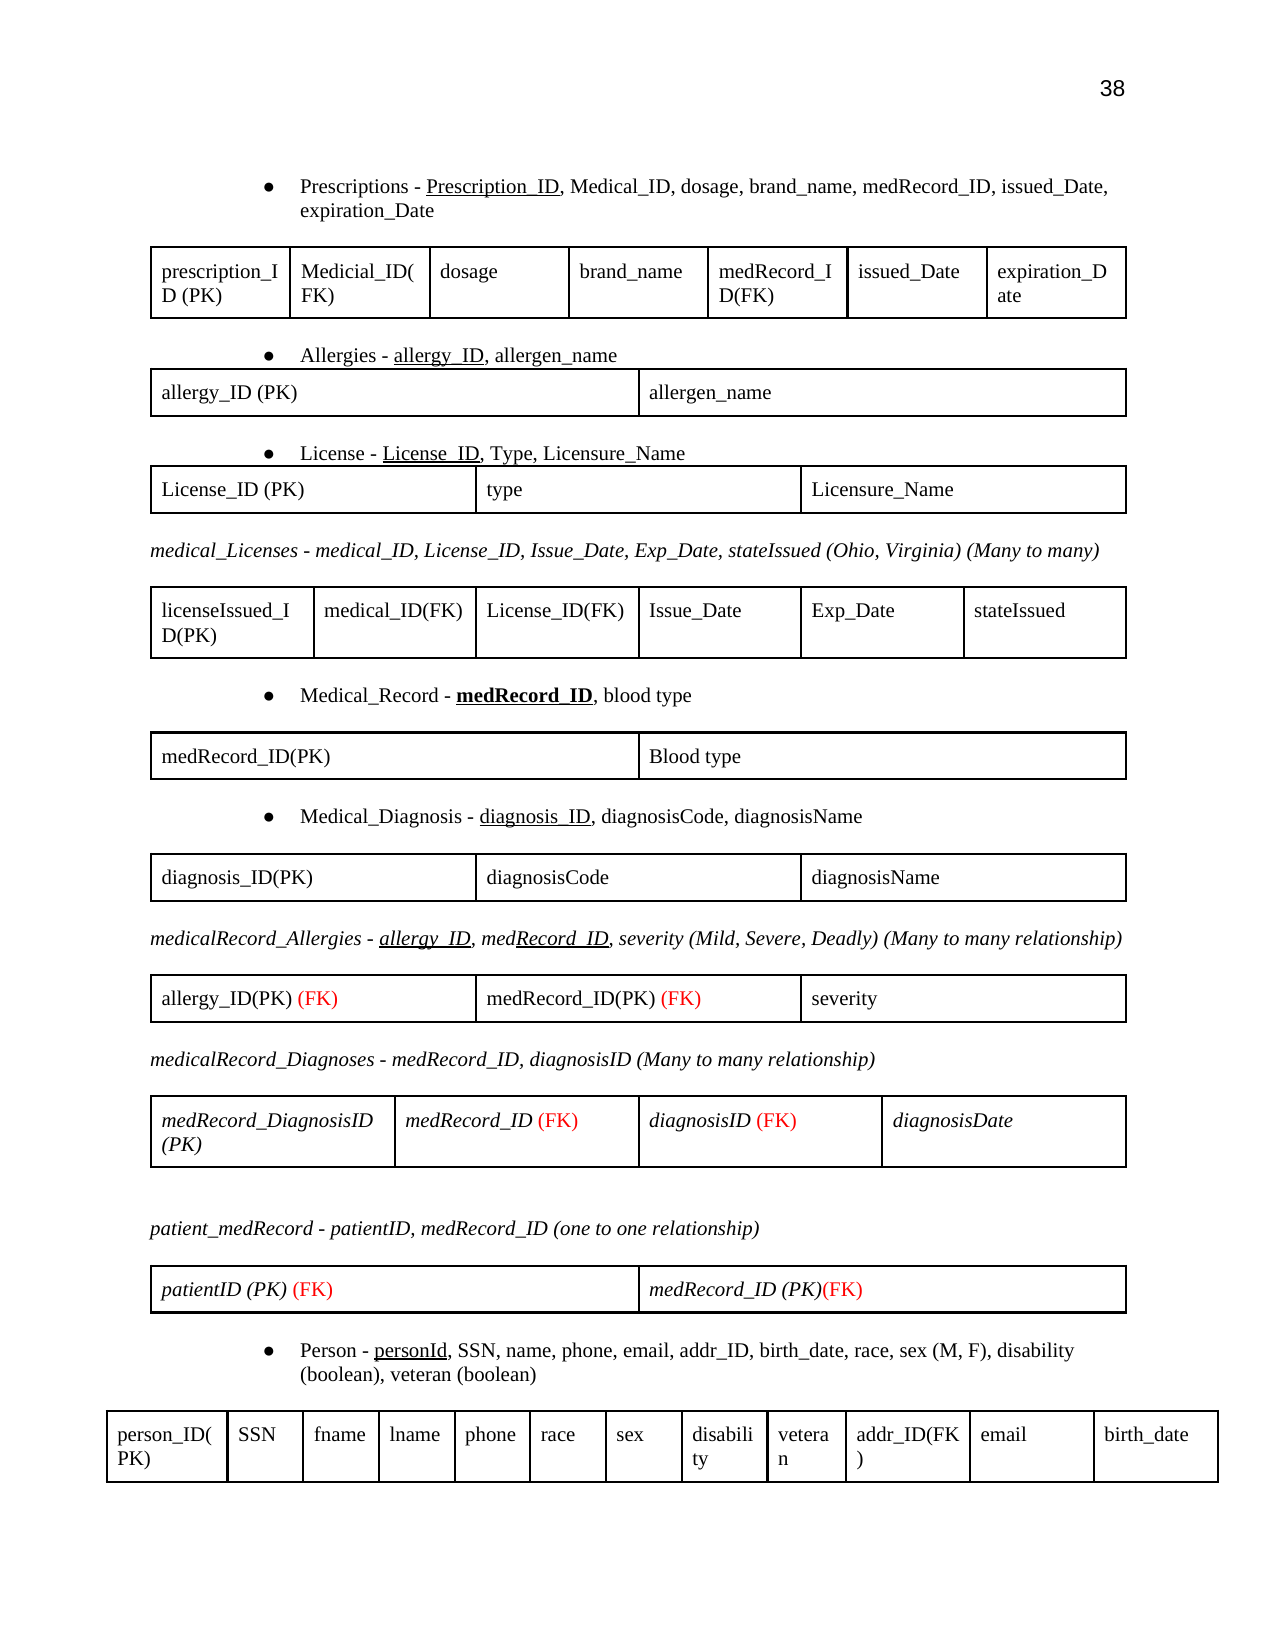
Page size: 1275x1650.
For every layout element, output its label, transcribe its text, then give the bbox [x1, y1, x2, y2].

list Allergies - allergy_ID, allergen_name [262, 343, 1125, 367]
table_header disability [683, 1412, 766, 1481]
table_header person_ID(PK) [108, 1412, 226, 1481]
table_header Exp_Date [802, 588, 963, 657]
table_header fname [304, 1412, 378, 1481]
text patient_medRecord - patientID, medRecord_ID (one to one relationship) [150, 1216, 1125, 1240]
list Medical_Diagnosis - diagnosis_ID, diagnosisCode, diagnosisName [262, 804, 1125, 828]
table_header stateIssued [965, 588, 1125, 657]
table_header dosage [431, 248, 568, 317]
table_header Issue_Date [640, 588, 800, 657]
table_header patientID (PK) (FK) [152, 1267, 638, 1311]
table_header allergen_name [640, 370, 1125, 414]
table_header race [531, 1412, 605, 1481]
list Medical_Record - medRecord_ID, blood type [262, 683, 1125, 707]
list License - License_ID, Type, Licensure_Name [262, 441, 1125, 465]
table_header veteran [769, 1412, 845, 1481]
table_header medRecord_ID(PK) [152, 734, 638, 778]
table_header License_ID(FK) [477, 588, 638, 657]
table_header medRecord_ID (FK) [396, 1097, 638, 1166]
table_header sex [607, 1412, 681, 1481]
table_header licenseIssued_ID(PK) [152, 588, 313, 657]
table_header type [477, 467, 800, 512]
table_header diagnosisCode [477, 855, 800, 899]
table_header SSN [229, 1412, 302, 1481]
table_header medRecord_ID(FK) [709, 248, 846, 317]
table_header License_ID (PK) [152, 467, 475, 512]
table_header allergy_ID (PK) [152, 370, 638, 414]
table_header phone [456, 1412, 529, 1481]
list Person - personId, SSN, name, phone, email, addr_ID, birth_date, race, sex (M, F), disability (boolean), veteran (boolean) [262, 1338, 1125, 1386]
table_header medRecord_ID(PK) (FK) [477, 976, 800, 1021]
table_header medRecord_DiagnosisID (PK) [152, 1097, 394, 1166]
table_header issued_Date [849, 248, 986, 317]
table_header allergy_ID(PK) (FK) [152, 976, 475, 1021]
text medicalRecord_Diagnoses - medRecord_ID, diagnosisID (Many to many relationship) [150, 1047, 1125, 1071]
table_header medical_ID(FK) [315, 588, 475, 657]
table_header severity [802, 976, 1125, 1021]
table_header diagnosisID (FK) [640, 1097, 881, 1166]
table_header email [971, 1412, 1093, 1481]
table_header diagnosis_ID(PK) [152, 855, 475, 899]
table_header Medicial_ID(FK) [291, 248, 429, 317]
list Prescriptions - Prescription_ID, Medical_ID, dosage, brand_name, medRecord_ID, issued_Date, expiration_Date [262, 174, 1125, 222]
text medicalRecord_Allergies - allergy_ID, medRecord_ID, severity (Mild, Severe, Deadly) (Many to many relationship) [150, 926, 1125, 950]
table_header brand_name [570, 248, 707, 317]
table_header medRecord_ID (PK)(FK) [640, 1267, 1125, 1311]
table_header diagnosisDate [883, 1097, 1125, 1166]
table_header expiration_Date [988, 248, 1125, 317]
text medical_Licenses - medical_ID, License_ID, Issue_Date, Exp_Date, stateIssued (Ohio, Virginia) (Many to many) [150, 538, 1125, 562]
table_header Licensure_Name [802, 467, 1125, 512]
table_header lname [380, 1412, 454, 1481]
table_header Blood type [640, 734, 1125, 778]
table_header addr_ID(FK) [847, 1412, 969, 1481]
table_header prescription_ID (PK) [152, 248, 289, 317]
table_header birth_date [1095, 1412, 1217, 1481]
table_header diagnosisName [802, 855, 1125, 899]
